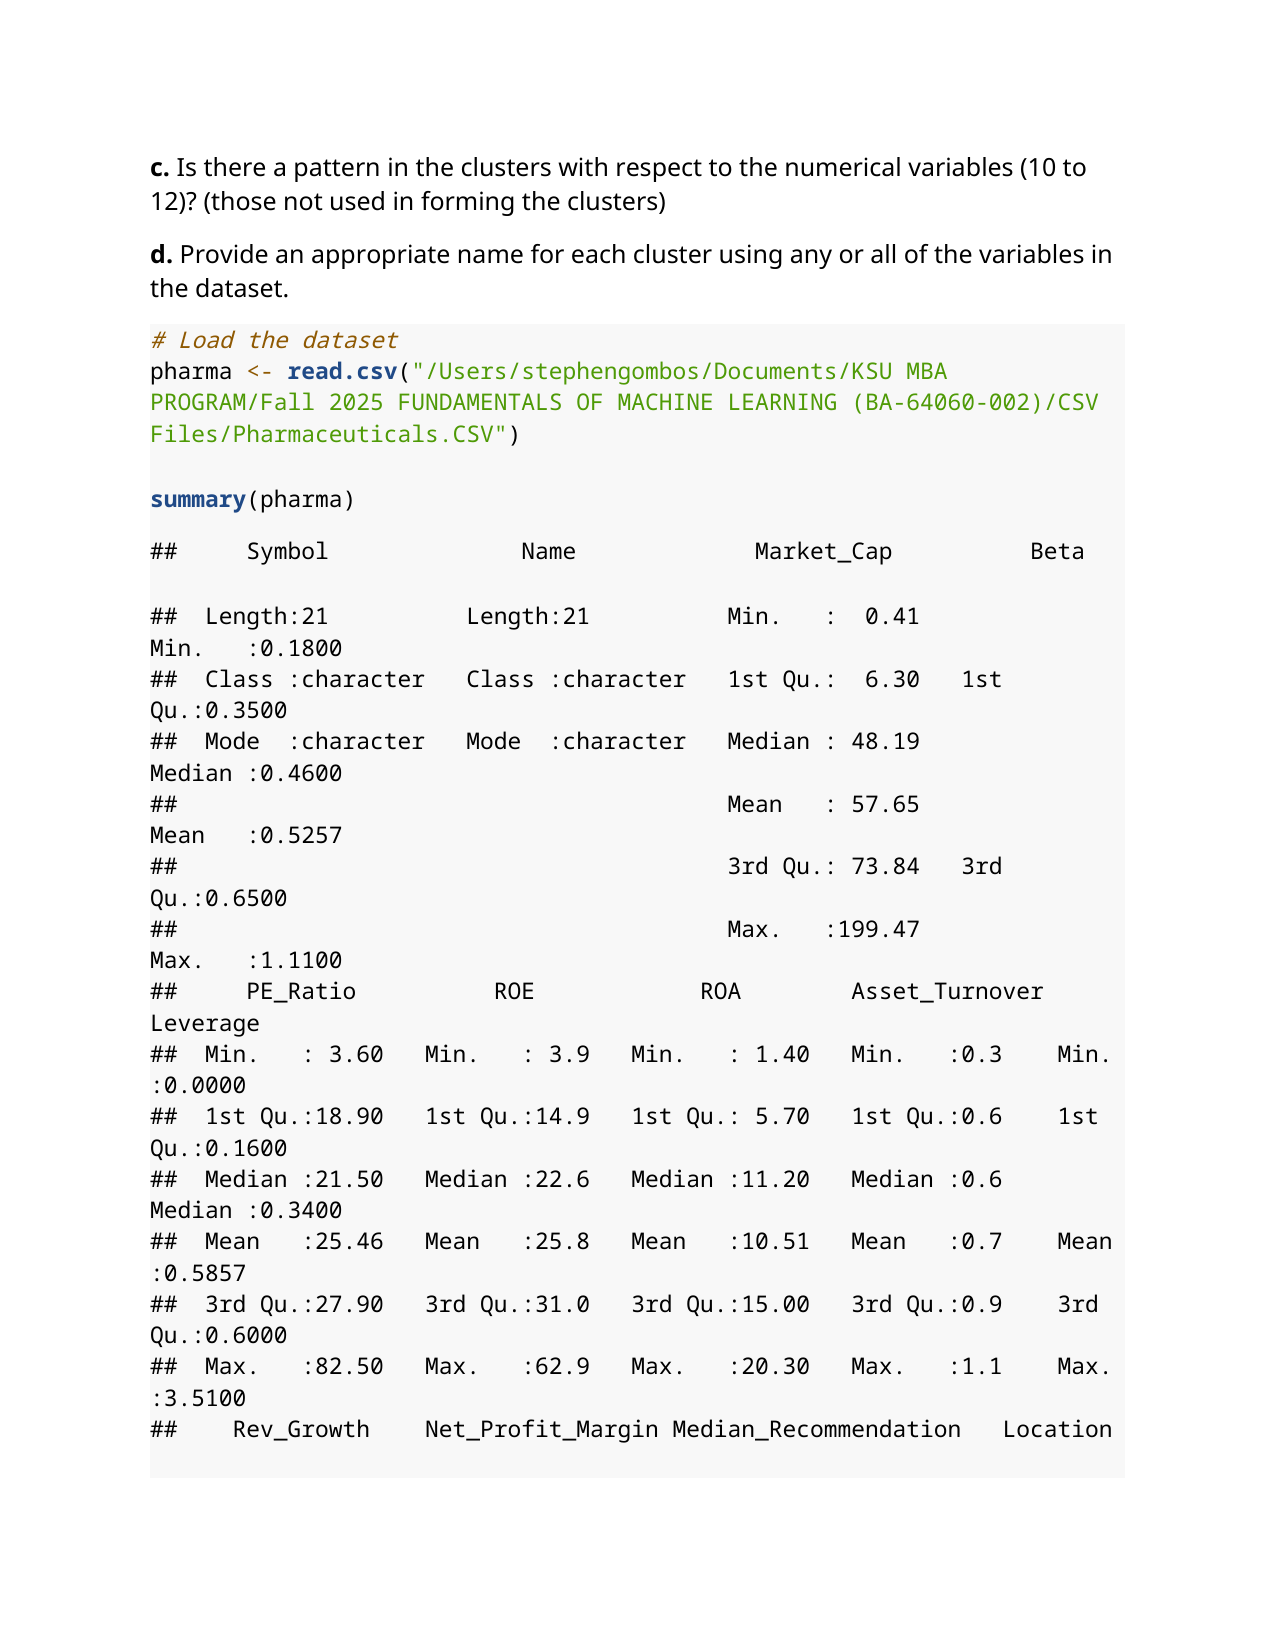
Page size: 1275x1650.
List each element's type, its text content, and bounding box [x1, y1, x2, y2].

text # Load the dataset pharma <- read.csv("/Users/stephengombos/Documents/KSU MBA PROGRAM/Fall 2025 FUNDAMENTALS OF MACHINE LEARNING (BA-64060-002)/CSV Files/Pharmaceuticals.CSV") summary(pharma) [150, 324, 1125, 514]
text c. Is there a pattern in the clusters with respect to the numerical variables (10 to 12)? (those not used in forming the clusters) [150, 150, 1125, 218]
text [150, 535, 1125, 1478]
text d. Provide an appropriate name for each cluster using any or all of the variables in the dataset. [150, 237, 1125, 305]
